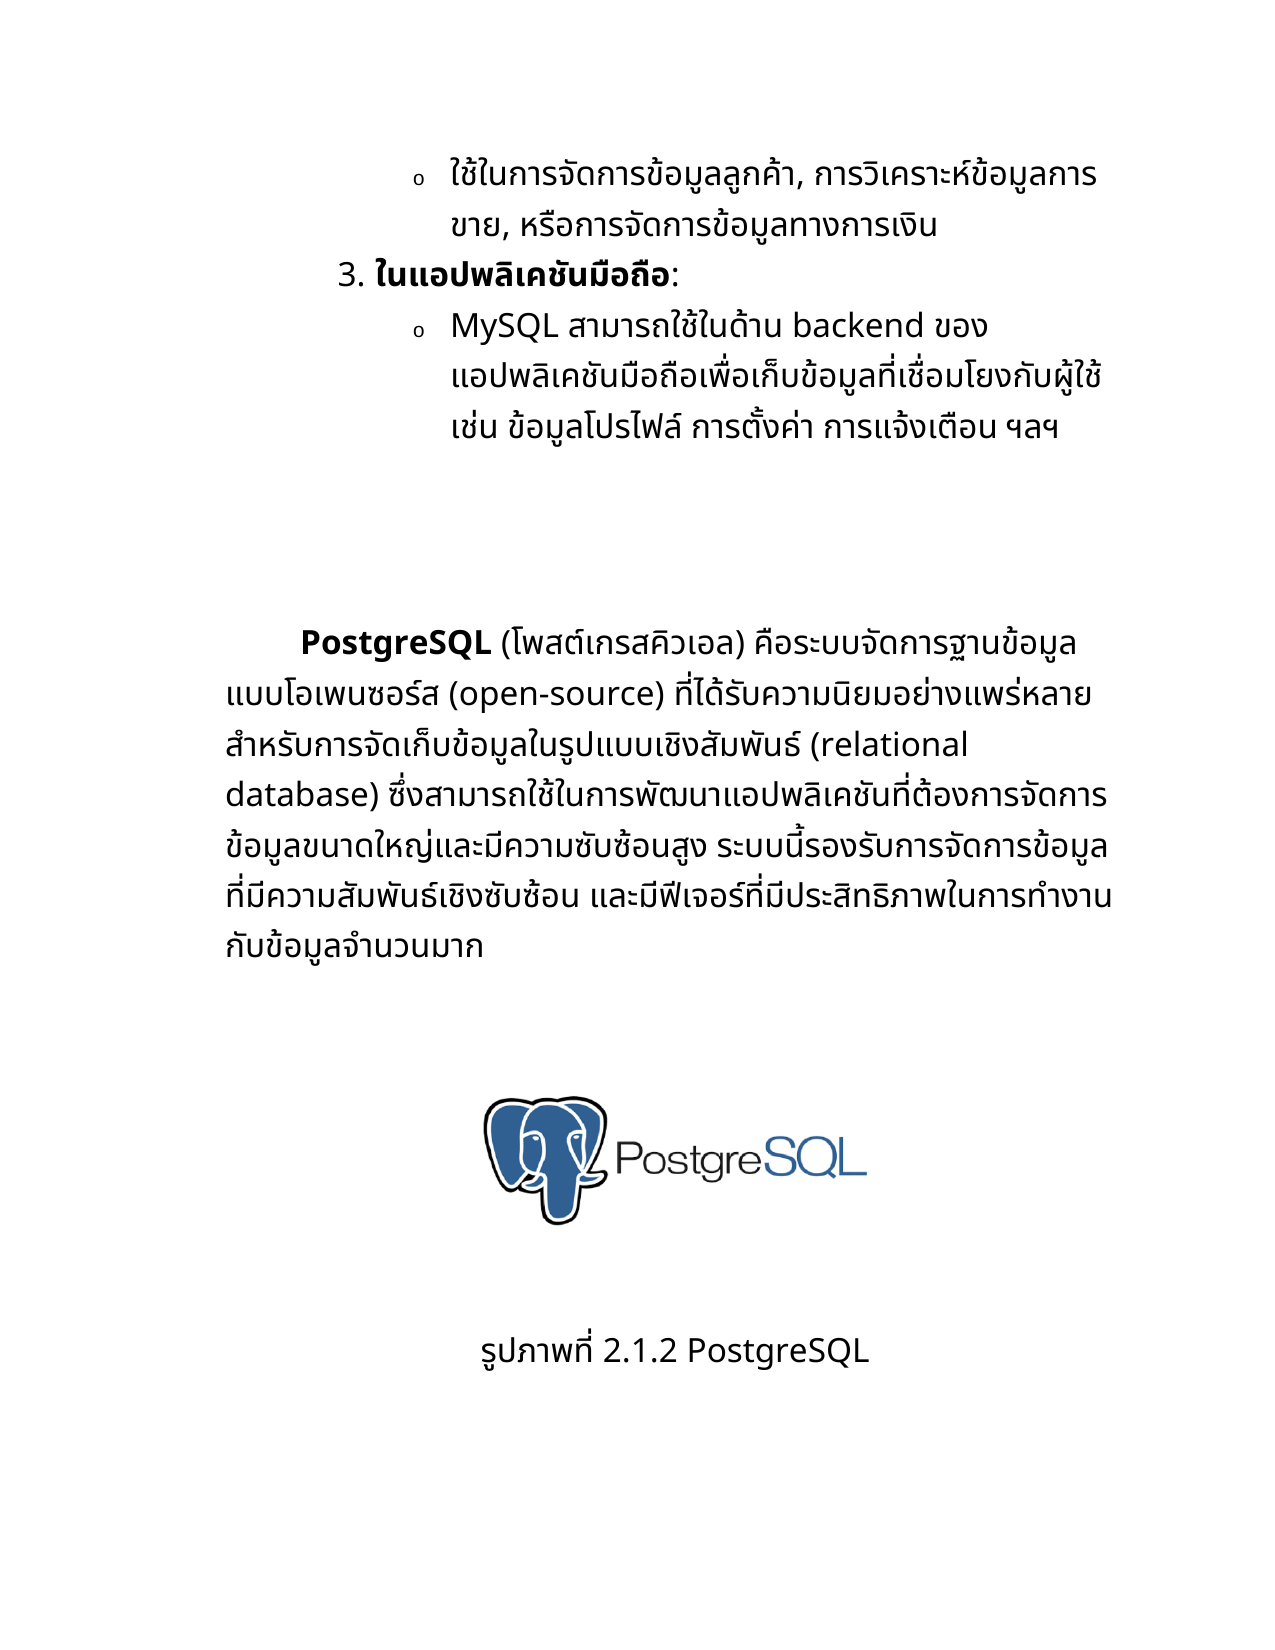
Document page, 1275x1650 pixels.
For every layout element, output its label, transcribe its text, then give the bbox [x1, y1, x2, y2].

list ในแอปพลิเคชันมือถือ: [337, 251, 1125, 302]
picture [385, 997, 965, 1324]
text PostgreSQL (โพสต์เกรสคิวเอล) คือระบบจัดการฐานข้อมูลแบบโอเพนซอร์ส (open-source) ที่ได้รับความนิยมอย่างแพร่หลายสำหรับการจัดเก็บข้อมูลในรูปแบบเชิงสัมพันธ์ (relational database) ซึ่งสามารถใช้ในการพัฒนาแอปพลิเคชันที่ต้องการจัดการข้อมูลขนาดใหญ่และมีความซับซ้อนสูง ระบบนี้รองรับการจัดการข้อมูลที่มีความสัมพันธ์เชิงซับซ้อน และมีฟีเจอร์ที่มีประสิทธิภาพในการทำงานกับข้อมูลจำนวนมาก [225, 619, 1125, 973]
list MySQL สามารถใช้ในด้าน backend ของแอปพลิเคชันมือถือเพื่อเก็บข้อมูลที่เชื่อมโยงกับผู้ใช้ เช่น ข้อมูลโปรไฟล์ การตั้งค่า การแจ้งเตือน ฯลฯ [412, 302, 1125, 453]
list ใช้ในการจัดการข้อมูลลูกค้า, การวิเคราะห์ข้อมูลการขาย, หรือการจัดการข้อมูลทางการเงิน [412, 150, 1125, 251]
